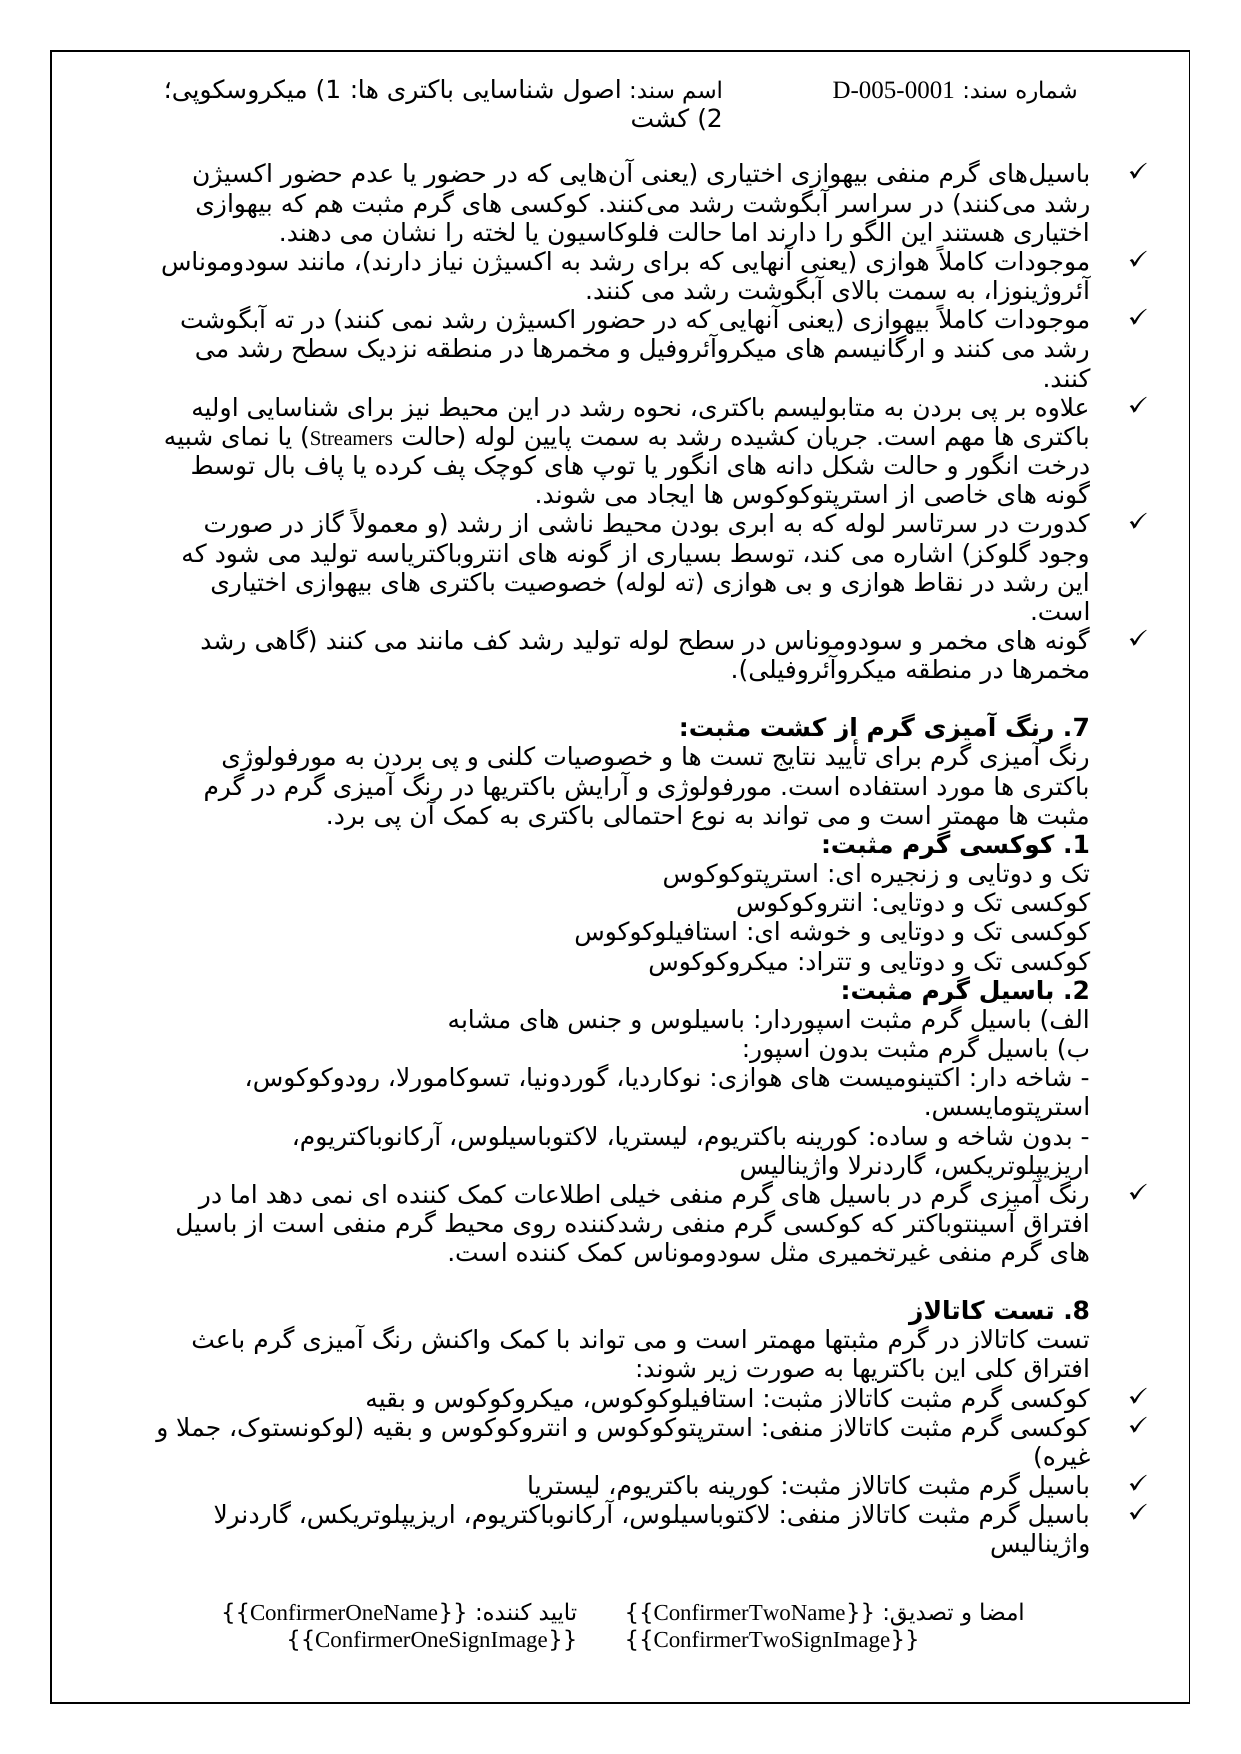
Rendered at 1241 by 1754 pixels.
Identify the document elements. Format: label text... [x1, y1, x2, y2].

list باسیل گرم مثبت کاتالاز منفی: لاکتوباسیلوس، آرکانوباکتریوم، اریزیپلوتریکس، گاردنرلا واژینالیس [150, 1501, 1128, 1559]
text کوکسی تک و دوتایی و خوشه ای: استافیلوکوکوس [150, 918, 1090, 947]
list باسیل گرم مثبت کاتالاز مثبت: کورینه باکتریوم، لیستریا [150, 1471, 1128, 1501]
list کوکسی گرم مثبت کاتالاز منفی: استرپتوکوکوس و انتروکوکوس و بقیه (لوکونستوک، جملا و غیره) [150, 1413, 1128, 1471]
text 1. کوکسی گرم مثبت: [150, 830, 1090, 859]
text کوکسی تک و دوتایی: انتروکوکوس [150, 888, 1090, 918]
list موجودات کاملاً هوازی (یعنی آنهایی که برای رشد به اکسیژن نیاز دارند)، مانند سودوموناس آئروژینوزا، به سمت بالای آبگوشت رشد می کنند. [150, 247, 1128, 306]
text الف) باسیل گرم مثبت اسپوردار: باسیلوس و جنس های مشابه [150, 1005, 1090, 1034]
list باسیل‌های گرم منفی بیهوازی اختیاری (یعنی آن‌هایی که در حضور یا عدم حضور اکسیژن رشد می‌کنند) در سراسر آبگوشت رشد می‌کنند. کوکسی های گرم مثبت هم که بیهوازی اختیاری هستند این الگو را دارند اما حالت فلوکاسیون یا لخته را نشان می دهند. [150, 160, 1128, 247]
list موجودات کاملاً بیهوازی (یعنی آنهایی که در حضور اکسیژن رشد نمی کنند) در ته آبگوشت رشد می کنند و ارگانیسم های میکروآئروفیل و مخمرها در منطقه نزدیک سطح رشد می کنند. [150, 306, 1128, 393]
text رنگ آمیزی گرم برای تأیید نتایج تست ها و خصوصیات کلنی و پی بردن به مورفولوژی باکتری ها مورد استفاده است. مورفولوژی و آرایش باکتریها در رنگ آمیزی گرم در گرم مثبت ها مهمتر است و می تواند به نوع احتمالی باکتری به کمک آن پی برد. [150, 743, 1090, 830]
list علاوه بر پی بردن به متابولیسم باکتری، نحوه رشد در این محیط نیز برای شناسایی اولیه باکتری ها مهم است. جریان کشیده رشد به سمت پایین لوله (حالت Streamers) یا نمای شبیه درخت انگور و حالت شکل دانه های انگور یا توپ های کوچک پف کرده یا پاف بال توسط گونه های خاصی از استرپتوکوکوس ها ایجاد می شوند. [150, 393, 1128, 510]
text 8. تست کاتالاز [150, 1296, 1090, 1326]
text تست کاتالاز در گرم مثبتها مهمتر است و می تواند با کمک واکنش رنگ آمیزی گرم باعث افتراق کلی این باکتریها به صورت زیر شوند: [150, 1326, 1090, 1384]
text - شاخه دار: اکتینومیست های هوازی: نوکاردیا، گوردونیا، تسوکامورلا، رودوکوکوس، استرپتومایسس. [150, 1063, 1090, 1122]
list گونه های مخمر و سودوموناس در سطح لوله تولید رشد کف مانند می کنند (گاهی رشد مخمرها در منطقه میکروآئروفیلی). [150, 626, 1128, 685]
list کوکسی گرم مثبت کاتالاز مثبت: استافیلوکوکوس، میکروکوکوس و بقیه [150, 1384, 1128, 1413]
text - بدون شاخه و ساده: کورینه باکتریوم، لیستریا، لاکتوباسیلوس، آرکانوباکتریوم، اریزیپلوتریکس، گاردنرلا واژینالیس [150, 1122, 1090, 1180]
text 7. رنگ آمیزی گرم از کشت مثبت: [150, 713, 1090, 743]
text کوکسی تک و دوتایی و تتراد: میکروکوکوس [150, 947, 1090, 976]
text تک و دوتایی و زنجیره ای: استرپتوکوکوس [150, 859, 1090, 888]
list کدورت در سرتاسر لوله که به ابری بودن محیط ناشی از رشد (و معمولاً گاز در صورت وجود گلوکز) اشاره می کند، توسط بسیاری از گونه های انتروباکتریاسه تولید می شود که این رشد در نقاط هوازی و بی هوازی (ته لوله) خصوصیت باکتری های بیهوازی اختیاری است. [150, 510, 1128, 626]
list رنگ آمیزی گرم در باسیل های گرم منفی خیلی اطلاعات کمک کننده ای نمی دهد اما در افتراق آسینتوباکتر که کوکسی گرم منفی رشدکننده روی محیط گرم منفی است از باسیل های گرم منفی غیرتخمیری مثل سودوموناس کمک کننده است. [150, 1180, 1128, 1268]
text 2. باسیل گرم مثبت: [150, 976, 1090, 1005]
text ب) باسیل گرم مثبت بدون اسپور: [150, 1034, 1090, 1063]
